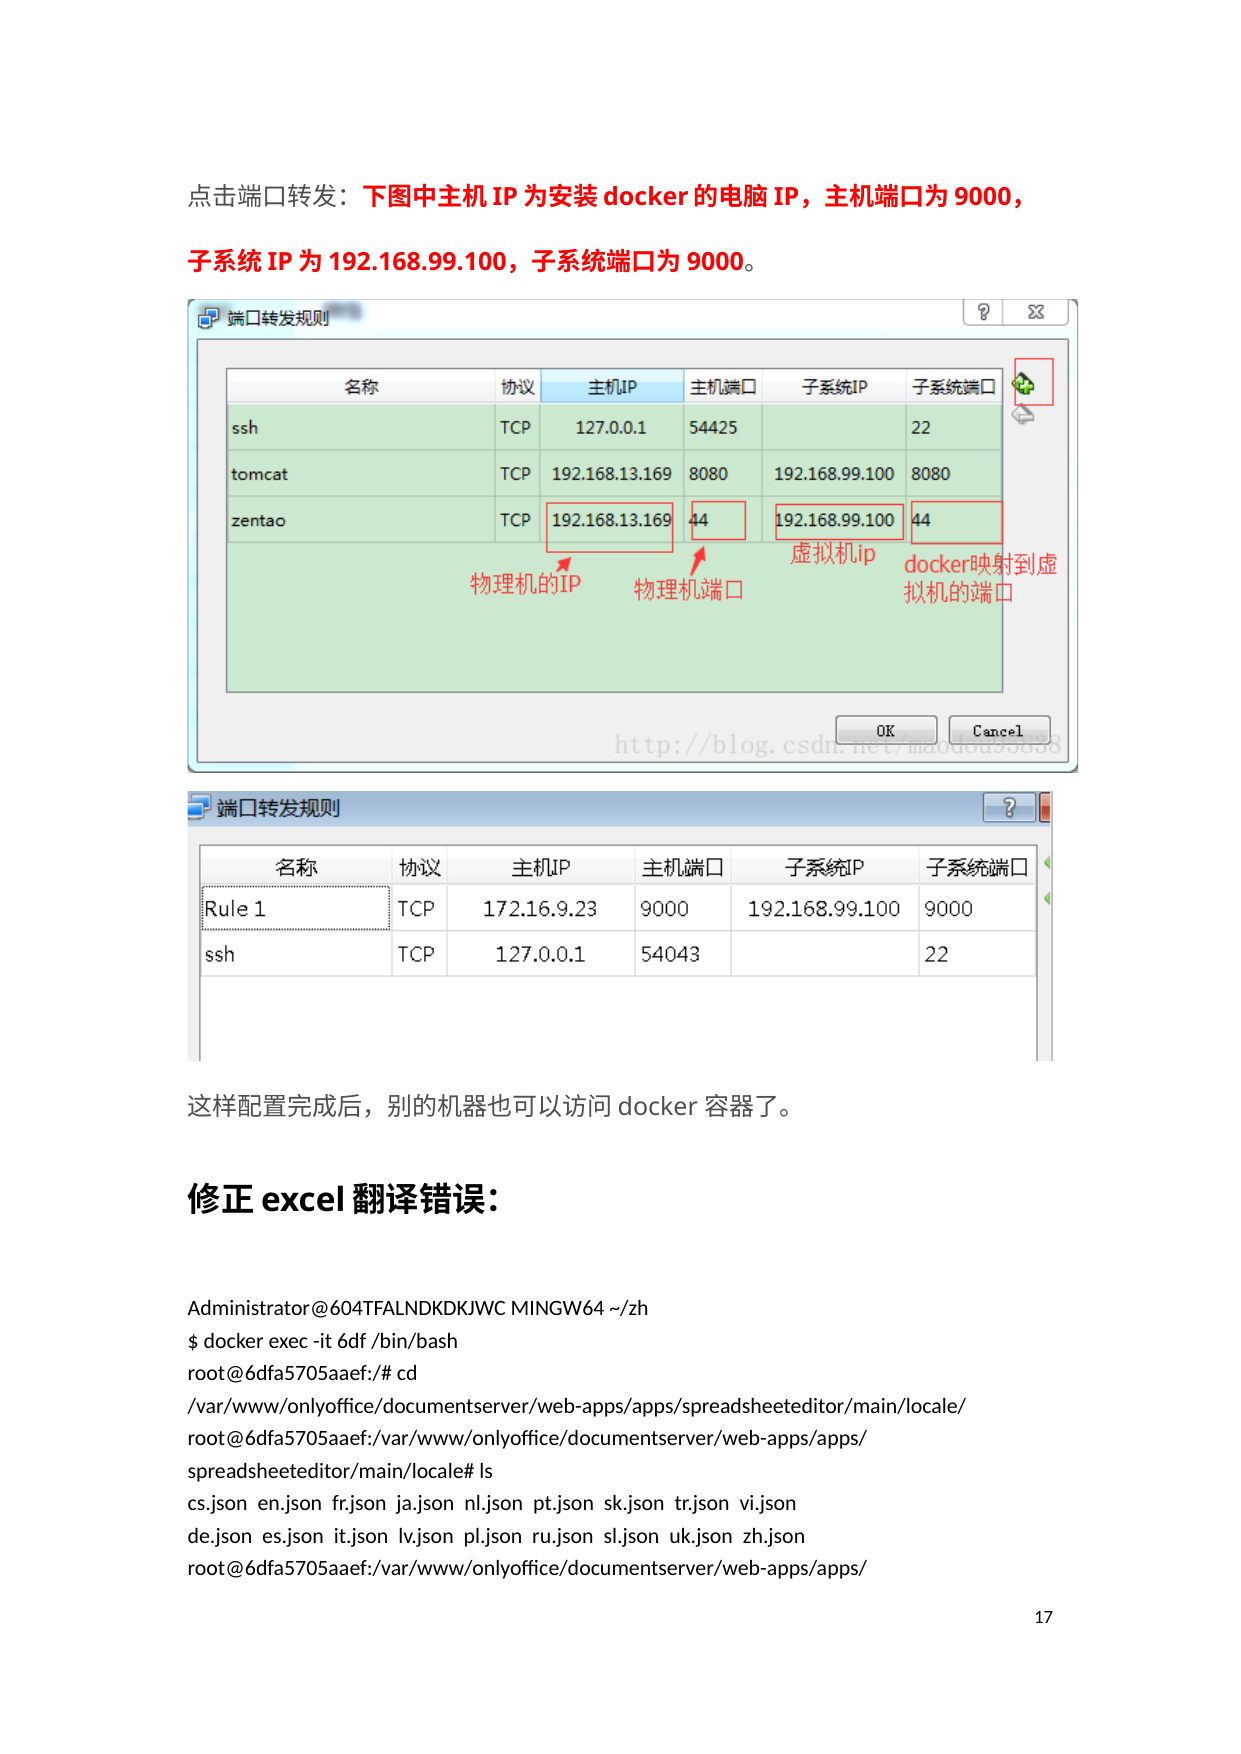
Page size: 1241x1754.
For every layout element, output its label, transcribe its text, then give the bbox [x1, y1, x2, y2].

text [187, 1551, 1053, 1584]
text de.json es.json it.json lv.json pl.json ru.json sl.json uk.json zh.json [187, 1519, 1053, 1551]
text cs.json en.json fr.json ja.json nl.json pt.json sk.json tr.json vi.json [187, 1486, 1053, 1519]
text root@6dfa5705aaef:/var/www/onlyoffice/documentserver/web-apps/apps/spreadsheeteditor/main/locale# ls [187, 1421, 1053, 1486]
picture [187, 791, 1053, 1061]
text Administrator@604TFALNDKDKJWC MINGW64 ~/zh [187, 1291, 1053, 1324]
text root@6dfa5705aaef:/# cd /var/www/onlyoffice/documentserver/web-apps/apps/spreadsheeteditor/main/locale/ [187, 1356, 1053, 1421]
text 这样配置完成后，别的机器也可以访问docker 容器了。 [187, 1072, 1053, 1137]
picture [187, 299, 1079, 773]
text 点击端口转发：下图中主机IP为安装docker的电脑IP，主机端口为9000，子系统IP为192.168.99.100，子系统端口为9000。 [187, 162, 1053, 292]
text $ docker exec -it 6df /bin/bash [187, 1324, 1053, 1356]
subtitle 修正excel翻译错误： [187, 1164, 1053, 1229]
